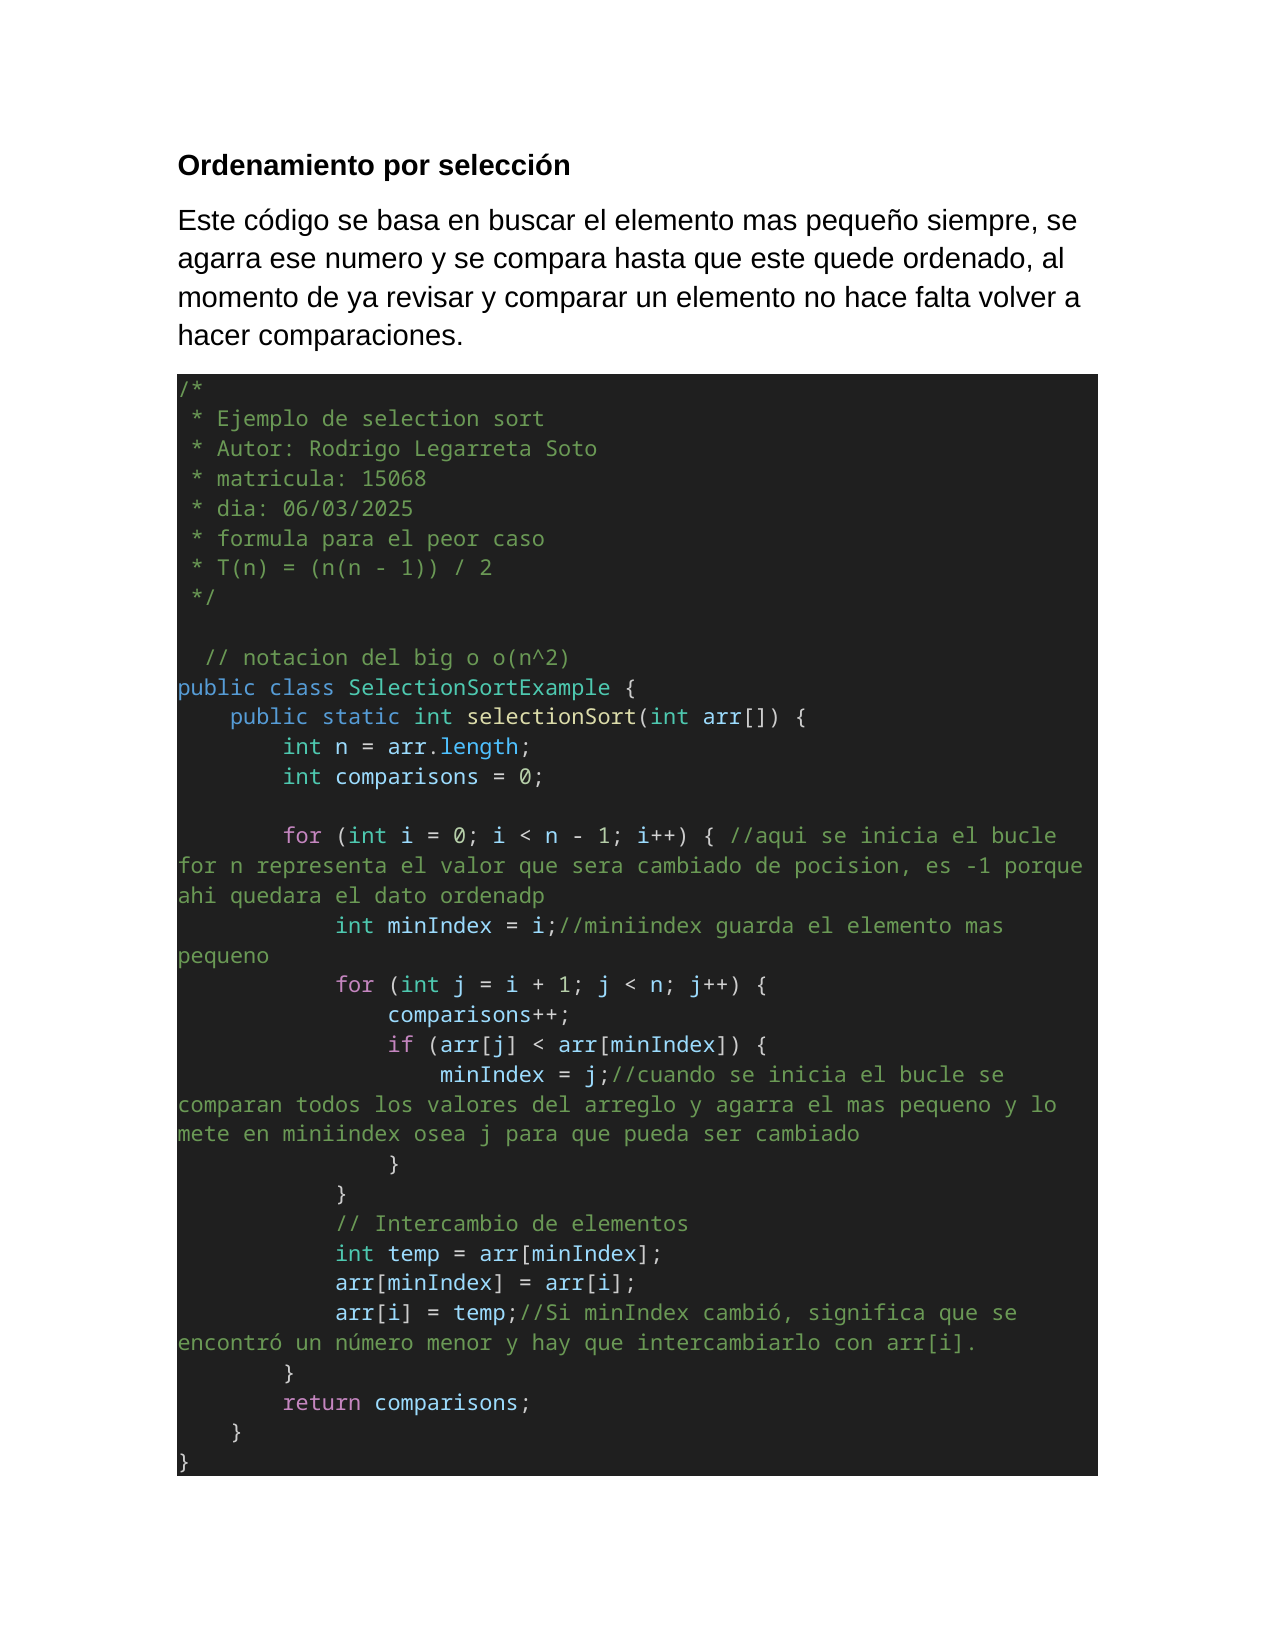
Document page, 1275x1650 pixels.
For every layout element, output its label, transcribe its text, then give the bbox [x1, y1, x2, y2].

text * dia: 06/03/2025 [177, 493, 1098, 523]
text // Intercambio de elementos [177, 1208, 1098, 1238]
text minIndex = j;//cuando se inicia el bucle se comparan todos los valores del arreglo y agarra el mas pequeno y lo mete en miniindex osea j para que pueda ser cambiado [177, 1059, 1098, 1148]
text int comparisons = 0; [177, 761, 1098, 791]
text // notacion del big o o(n^2) [177, 642, 1098, 672]
text int n = arr.length; [177, 731, 1098, 761]
text } [177, 1416, 1098, 1446]
text return comparisons; [177, 1387, 1098, 1416]
text } [177, 1446, 1098, 1476]
text public static int selectionSort(int arr[]) { [177, 701, 1098, 731]
text * T(n) = (n(n - 1)) / 2 [177, 552, 1098, 582]
text } [177, 1178, 1098, 1208]
text if (arr[j] < arr[minIndex]) { [177, 1029, 1098, 1059]
text */ [177, 582, 1098, 612]
text Este código se basa en buscar el elemento mas pequeño siempre, se agarra ese numero y se compara hasta que este quede ordenado, al momento de ya revisar y comparar un elemento no hace falta volver a hacer comparaciones. [177, 203, 1098, 352]
text Ordenamiento por selección [177, 148, 1098, 181]
text * formula para el peor caso [177, 523, 1098, 552]
text for (int i = 0; i < n - 1; i++) { //aqui se inicia el bucle for n representa el valor que sera cambiado de pocision, es -1 porque ahi quedara el dato ordenadp [177, 821, 1098, 910]
text int minIndex = i;//miniindex guarda el elemento mas pequeno [177, 910, 1098, 969]
text /* [177, 374, 1098, 403]
text for (int j = i + 1; j < n; j++) { [177, 969, 1098, 999]
text arr[i] = temp;//Si minIndex cambió, significa que se encontró un número menor y hay que intercambiarlo con arr[i]. [177, 1297, 1098, 1357]
text } [177, 1357, 1098, 1387]
text * Autor: Rodrigo Legarreta Soto [177, 433, 1098, 463]
text arr[minIndex] = arr[i]; [177, 1267, 1098, 1297]
text comparisons++; [177, 999, 1098, 1029]
text * Ejemplo de selection sort [177, 403, 1098, 433]
text int temp = arr[minIndex]; [177, 1238, 1098, 1267]
text public class SelectionSortExample { [177, 672, 1098, 701]
text } [177, 1148, 1098, 1178]
text * matricula: 15068 [177, 463, 1098, 493]
